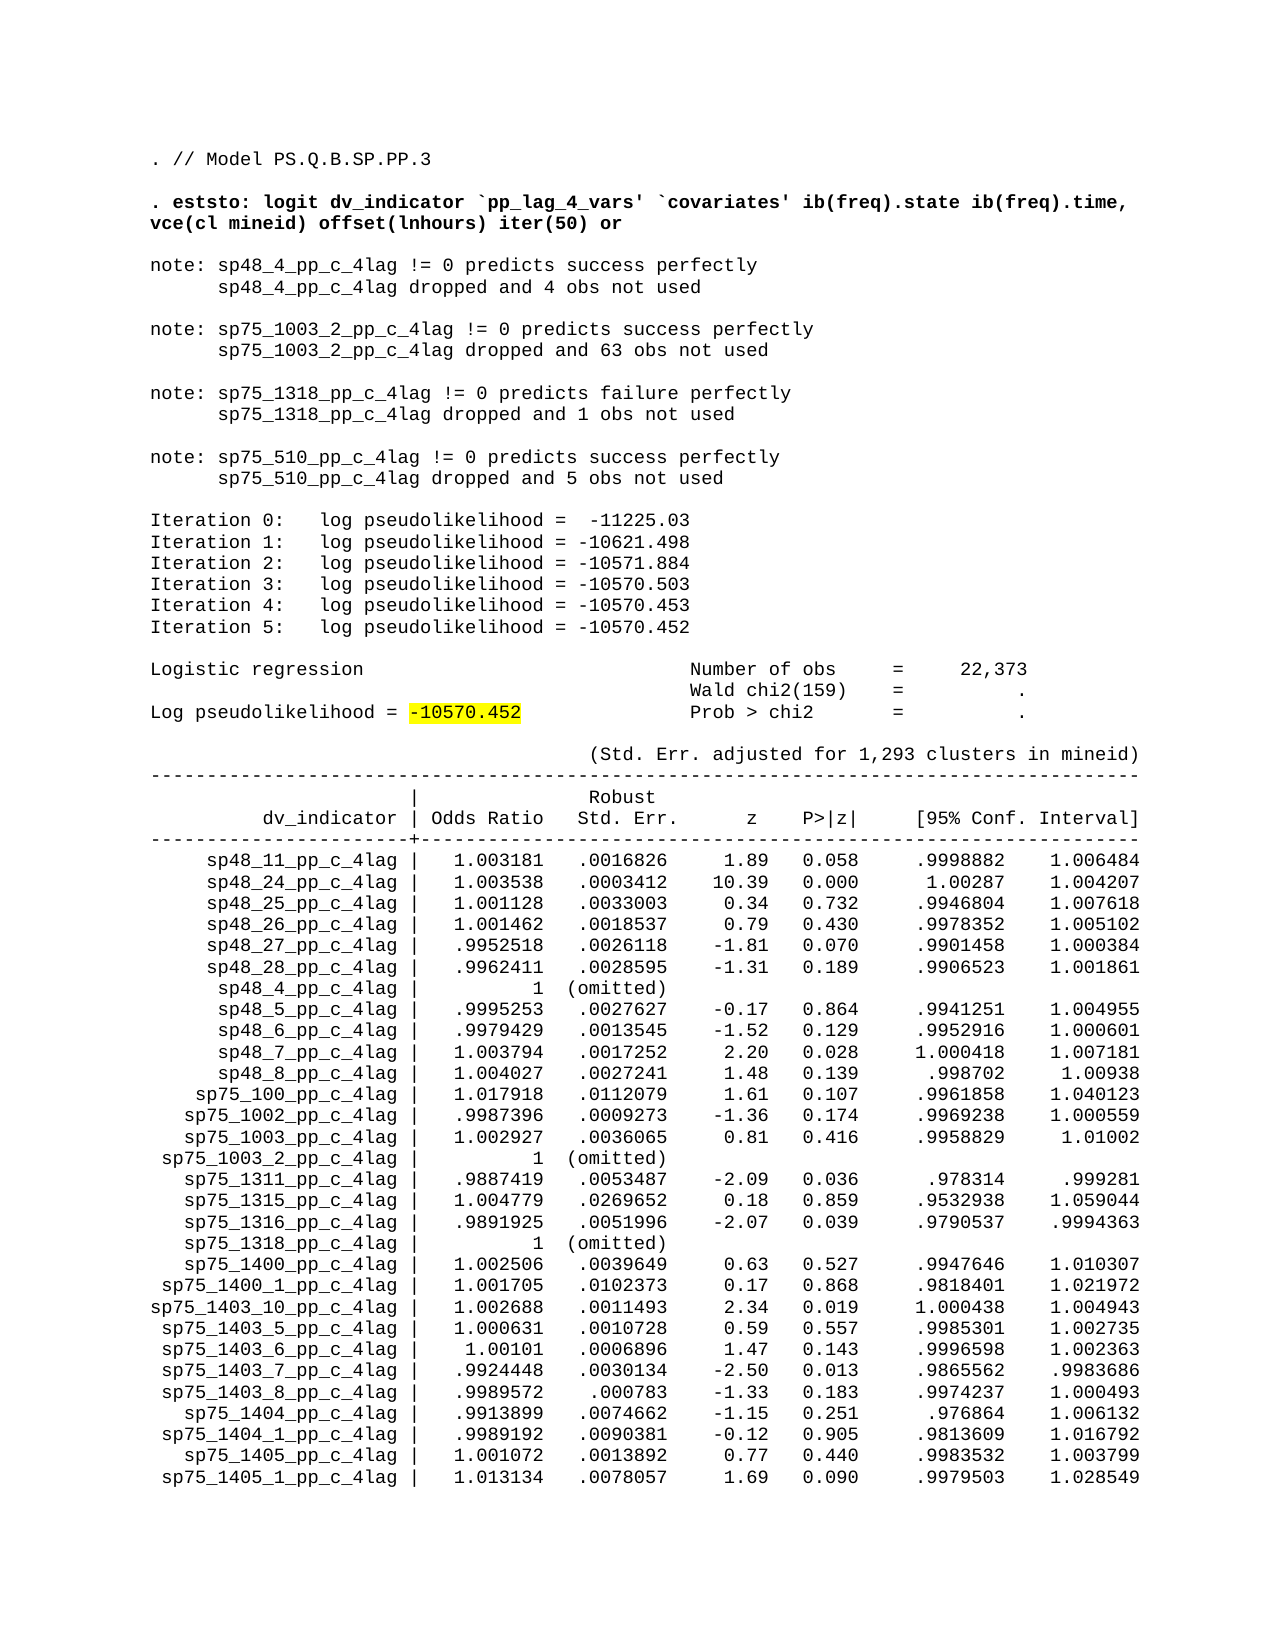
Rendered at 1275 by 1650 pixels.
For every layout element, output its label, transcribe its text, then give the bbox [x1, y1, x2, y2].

text (Std. Err. adjusted for 1,293 clusters in mineid) [150, 745, 1172, 766]
text sp75_1404_pp_c_4lag | .9913899 .0074662 -1.15 0.251 .976864 1.006132 [150, 1404, 1172, 1425]
text sp48_6_pp_c_4lag | .9979429 .0013545 -1.52 0.129 .9952916 1.000601 [150, 1021, 1172, 1042]
text sp75_1318_pp_c_4lag | 1 (omitted) [150, 1234, 1172, 1255]
text Iteration 3: log pseudolikelihood = -10570.503 [150, 575, 1172, 596]
text sp48_8_pp_c_4lag | 1.004027 .0027241 1.48 0.139 .998702 1.00938 [150, 1064, 1172, 1085]
text . // Model PS.Q.B.SP.PP.3 [150, 150, 1172, 171]
text sp48_11_pp_c_4lag | 1.003181 .0016826 1.89 0.058 .9998882 1.006484 [150, 851, 1172, 872]
text sp75_1002_pp_c_4lag | .9987396 .0009273 -1.36 0.174 .9969238 1.000559 [150, 1106, 1172, 1127]
text sp75_1404_1_pp_c_4lag | .9989192 .0090381 -0.12 0.905 .9813609 1.016792 [150, 1425, 1172, 1446]
text sp48_4_pp_c_4lag dropped and 4 obs not used [150, 277, 1172, 299]
text Iteration 4: log pseudolikelihood = -10570.453 [150, 596, 1172, 617]
text sp75_1311_pp_c_4lag | .9887419 .0053487 -2.09 0.036 .978314 .999281 [150, 1170, 1172, 1191]
text note: sp75_1003_2_pp_c_4lag != 0 predicts success perfectly [150, 320, 1172, 341]
text Iteration 2: log pseudolikelihood = -10571.884 [150, 554, 1172, 575]
text sp75_1318_pp_c_4lag dropped and 1 obs not used [150, 405, 1172, 426]
text note: sp75_510_pp_c_4lag != 0 predicts success perfectly [150, 447, 1172, 469]
text sp75_1316_pp_c_4lag | .9891925 .0051996 -2.07 0.039 .9790537 .9994363 [150, 1212, 1172, 1234]
text sp75_1403_10_pp_c_4lag | 1.002688 .0011493 2.34 0.019 1.000438 1.004943 [150, 1297, 1172, 1319]
text sp75_100_pp_c_4lag | 1.017918 .0112079 1.61 0.107 .9961858 1.040123 [150, 1085, 1172, 1106]
text sp75_1405_pp_c_4lag | 1.001072 .0013892 0.77 0.440 .9983532 1.003799 [150, 1446, 1172, 1467]
text sp75_1003_2_pp_c_4lag dropped and 63 obs not used [150, 341, 1172, 362]
text sp75_510_pp_c_4lag dropped and 5 obs not used [150, 469, 1172, 490]
text sp75_1403_5_pp_c_4lag | 1.000631 .0010728 0.59 0.557 .9985301 1.002735 [150, 1319, 1172, 1340]
text Log pseudolikelihood = -10570.452 Prob > chi2 = . [150, 702, 1172, 724]
text sp75_1003_2_pp_c_4lag | 1 (omitted) [150, 1149, 1172, 1170]
text sp48_26_pp_c_4lag | 1.001462 .0018537 0.79 0.430 .9978352 1.005102 [150, 915, 1172, 936]
text sp48_24_pp_c_4lag | 1.003538 .0003412 10.39 0.000 1.00287 1.004207 [150, 872, 1172, 894]
text Iteration 5: log pseudolikelihood = -10570.452 [150, 617, 1172, 639]
text Iteration 0: log pseudolikelihood = -11225.03 [150, 511, 1172, 532]
text Iteration 1: log pseudolikelihood = -10621.498 [150, 532, 1172, 554]
text . eststo: logit dv_indicator `pp_lag_4_vars' `covariates' ib(freq).state ib(freq).time, vce(cl mineid) offset(lnhours) iter(50) or [150, 192, 1172, 235]
text note: sp75_1318_pp_c_4lag != 0 predicts failure perfectly [150, 384, 1172, 405]
text ---------------------------------------------------------------------------------------- [150, 766, 1172, 787]
text sp75_1403_7_pp_c_4lag | .9924448 .0030134 -2.50 0.013 .9865562 .9983686 [150, 1361, 1172, 1382]
text sp75_1403_6_pp_c_4lag | 1.00101 .0006896 1.47 0.143 .9996598 1.002363 [150, 1340, 1172, 1361]
text note: sp48_4_pp_c_4lag != 0 predicts success perfectly [150, 256, 1172, 277]
text sp75_1400_1_pp_c_4lag | 1.001705 .0102373 0.17 0.868 .9818401 1.021972 [150, 1276, 1172, 1297]
text sp75_1405_1_pp_c_4lag | 1.013134 .0078057 1.69 0.090 .9979503 1.028549 [150, 1467, 1172, 1489]
text dv_indicator | Odds Ratio Std. Err. z P>|z| [95% Conf. Interval] [150, 809, 1172, 830]
text | Robust [150, 787, 1172, 809]
text sp48_7_pp_c_4lag | 1.003794 .0017252 2.20 0.028 1.000418 1.007181 [150, 1042, 1172, 1064]
text sp48_5_pp_c_4lag | .9995253 .0027627 -0.17 0.864 .9941251 1.004955 [150, 1000, 1172, 1021]
text sp75_1003_pp_c_4lag | 1.002927 .0036065 0.81 0.416 .9958829 1.01002 [150, 1127, 1172, 1149]
text sp75_1400_pp_c_4lag | 1.002506 .0039649 0.63 0.527 .9947646 1.010307 [150, 1255, 1172, 1276]
text sp48_4_pp_c_4lag | 1 (omitted) [150, 979, 1172, 1000]
text sp75_1403_8_pp_c_4lag | .9989572 .000783 -1.33 0.183 .9974237 1.000493 [150, 1382, 1172, 1404]
text Wald chi2(159) = . [150, 681, 1172, 702]
text -----------------------+---------------------------------------------------------------- [150, 830, 1228, 851]
text sp48_25_pp_c_4lag | 1.001128 .0033003 0.34 0.732 .9946804 1.007618 [150, 894, 1172, 915]
text sp48_27_pp_c_4lag | .9952518 .0026118 -1.81 0.070 .9901458 1.000384 [150, 936, 1172, 957]
text sp48_28_pp_c_4lag | .9962411 .0028595 -1.31 0.189 .9906523 1.001861 [150, 957, 1172, 979]
text Logistic regression Number of obs = 22,373 [150, 660, 1172, 681]
text sp75_1315_pp_c_4lag | 1.004779 .0269652 0.18 0.859 .9532938 1.059044 [150, 1191, 1172, 1212]
